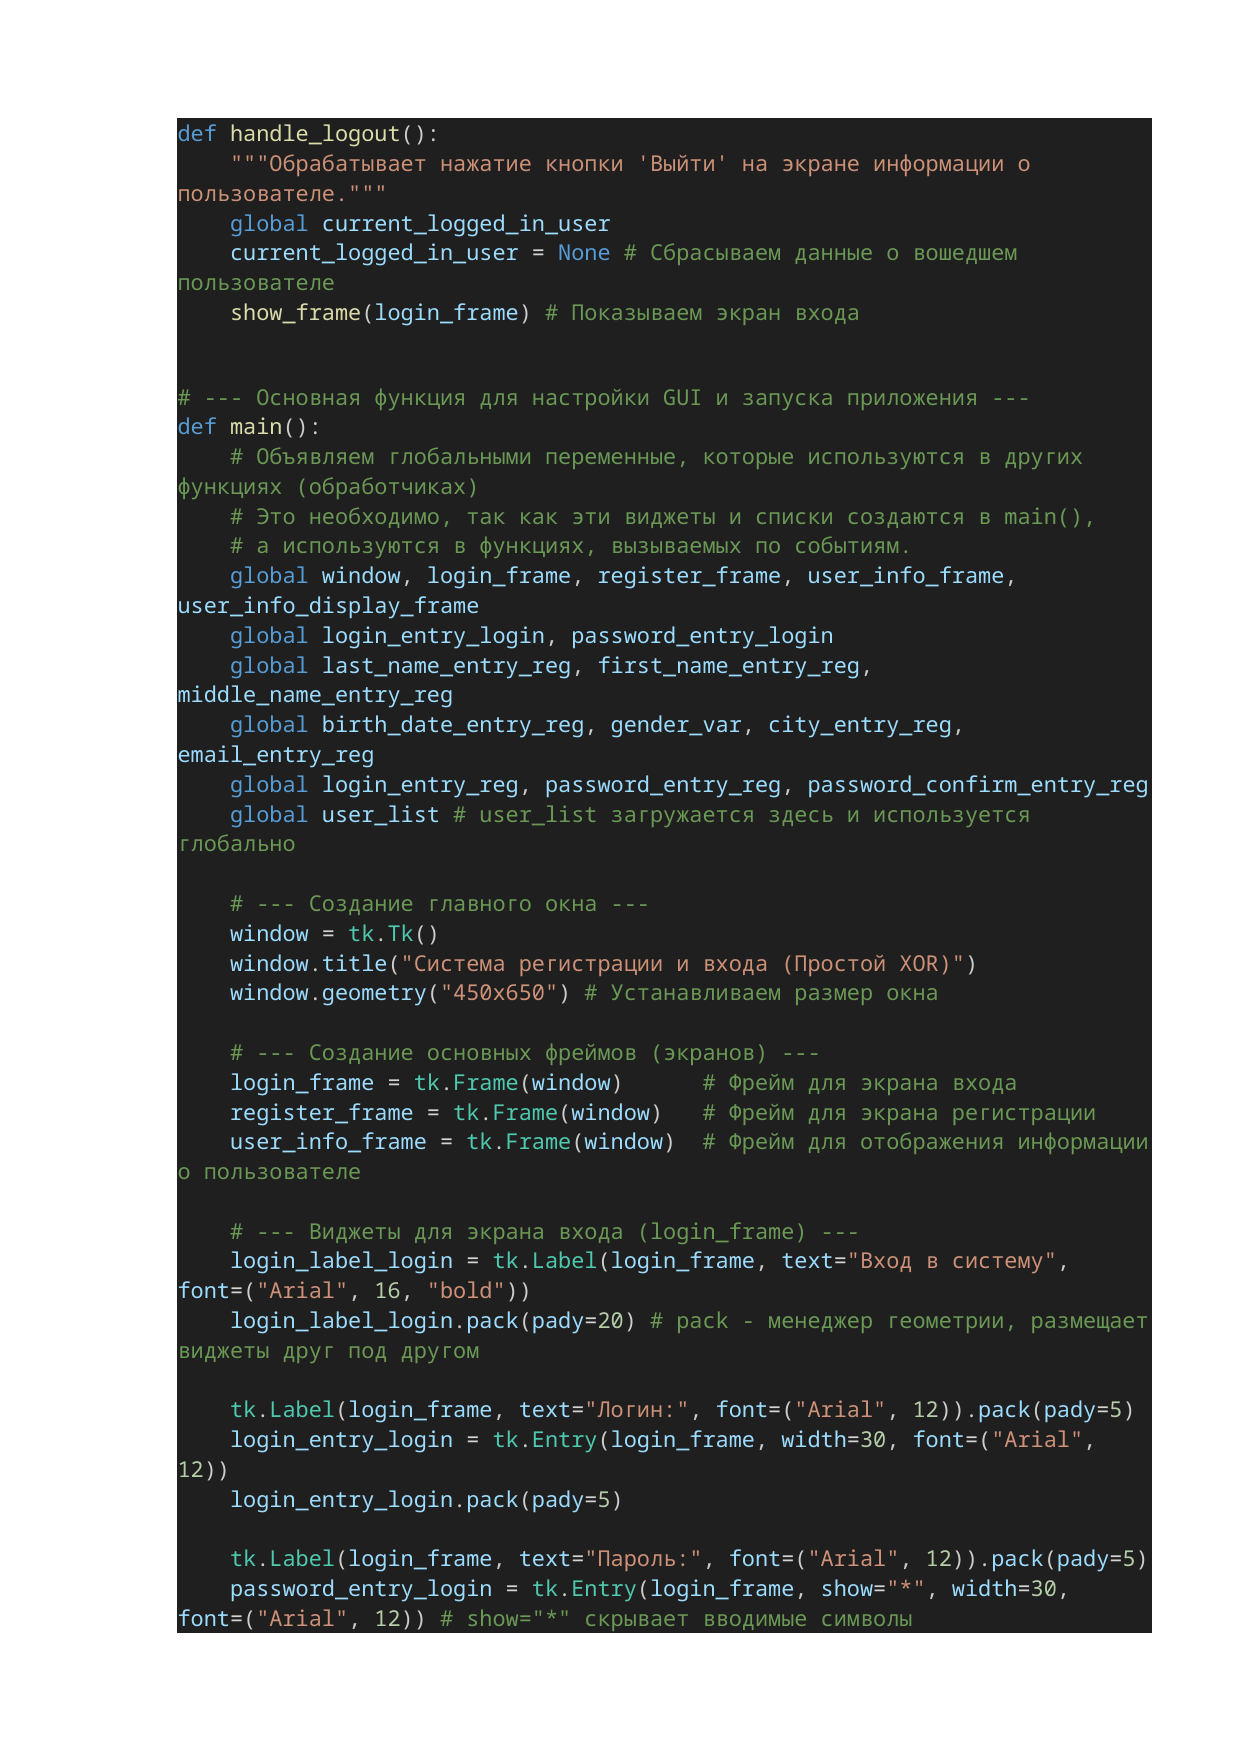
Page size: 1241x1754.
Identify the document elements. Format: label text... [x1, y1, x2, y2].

text global birth_date_entry_reg, gender_var, city_entry_reg, email_entry_reg [177, 709, 1152, 769]
text global current_logged_in_user [177, 207, 1152, 237]
text # Объявляем глобальными переменные, которые используются в других функциях (обработчиках) [177, 441, 1152, 501]
text login_entry_login = tk.Entry(login_frame, width=30, font=("Arial", 12)) [177, 1424, 1152, 1484]
text def handle_logout(): [177, 118, 1152, 148]
text login_frame = tk.Frame(window) # Фрейм для экрана входа [177, 1067, 1152, 1096]
text # --- Создание основных фреймов (экранов) --- [177, 1037, 1152, 1067]
text """Обрабатывает нажатие кнопки 'Выйти' на экране информации о пользователе.""" [177, 148, 1152, 207]
text login_label_login.pack(pady=20) # pack - менеджер геометрии, размещает виджеты друг под другом [177, 1305, 1152, 1364]
text login_label_login = tk.Label(login_frame, text="Вход в систему", font=("Arial", 16, "bold")) [177, 1245, 1152, 1305]
text window.title("Система регистрации и входа (Простой XOR)") [177, 947, 1152, 977]
text show_frame(login_frame) # Показываем экран входа [177, 297, 1152, 327]
text password_entry_login = tk.Entry(login_frame, show="*", width=30, font=("Arial", 12)) # show="*" скрывает вводимые символы [177, 1573, 1152, 1633]
text tk.Label(login_frame, text="Пароль:", font=("Arial", 12)).pack(pady=5) [177, 1543, 1152, 1573]
text # --- Создание главного окна --- [177, 888, 1152, 918]
text global last_name_entry_reg, first_name_entry_reg, middle_name_entry_reg [177, 649, 1152, 709]
text global window, login_frame, register_frame, user_info_frame, user_info_display_frame [177, 560, 1152, 620]
text tk.Label(login_frame, text="Логин:", font=("Arial", 12)).pack(pady=5) [177, 1394, 1152, 1424]
text # Это необходимо, так как эти виджеты и списки создаются в main(), [177, 501, 1152, 530]
text user_info_frame = tk.Frame(window) # Фрейм для отображения информации о пользователе [177, 1126, 1152, 1186]
text window.geometry("450x650") # Устанавливаем размер окна [177, 977, 1152, 1007]
text def main(): [177, 411, 1152, 441]
text login_entry_login.pack(pady=5) [177, 1484, 1152, 1513]
text # а используются в функциях, вызываемых по событиям. [177, 530, 1152, 560]
text # --- Виджеты для экрана входа (login_frame) --- [177, 1216, 1152, 1245]
text global login_entry_login, password_entry_login [177, 620, 1152, 649]
text register_frame = tk.Frame(window) # Фрейм для экрана регистрации [177, 1096, 1152, 1126]
text window = tk.Tk() [177, 918, 1152, 947]
text current_logged_in_user = None # Сбрасываем данные о вошедшем пользователе [177, 237, 1152, 297]
text global user_list # user_list загружается здесь и используется глобально [177, 798, 1152, 858]
text global login_entry_reg, password_entry_reg, password_confirm_entry_reg [177, 769, 1152, 798]
text # --- Основная функция для настройки GUI и запуска приложения --- [177, 381, 1152, 411]
